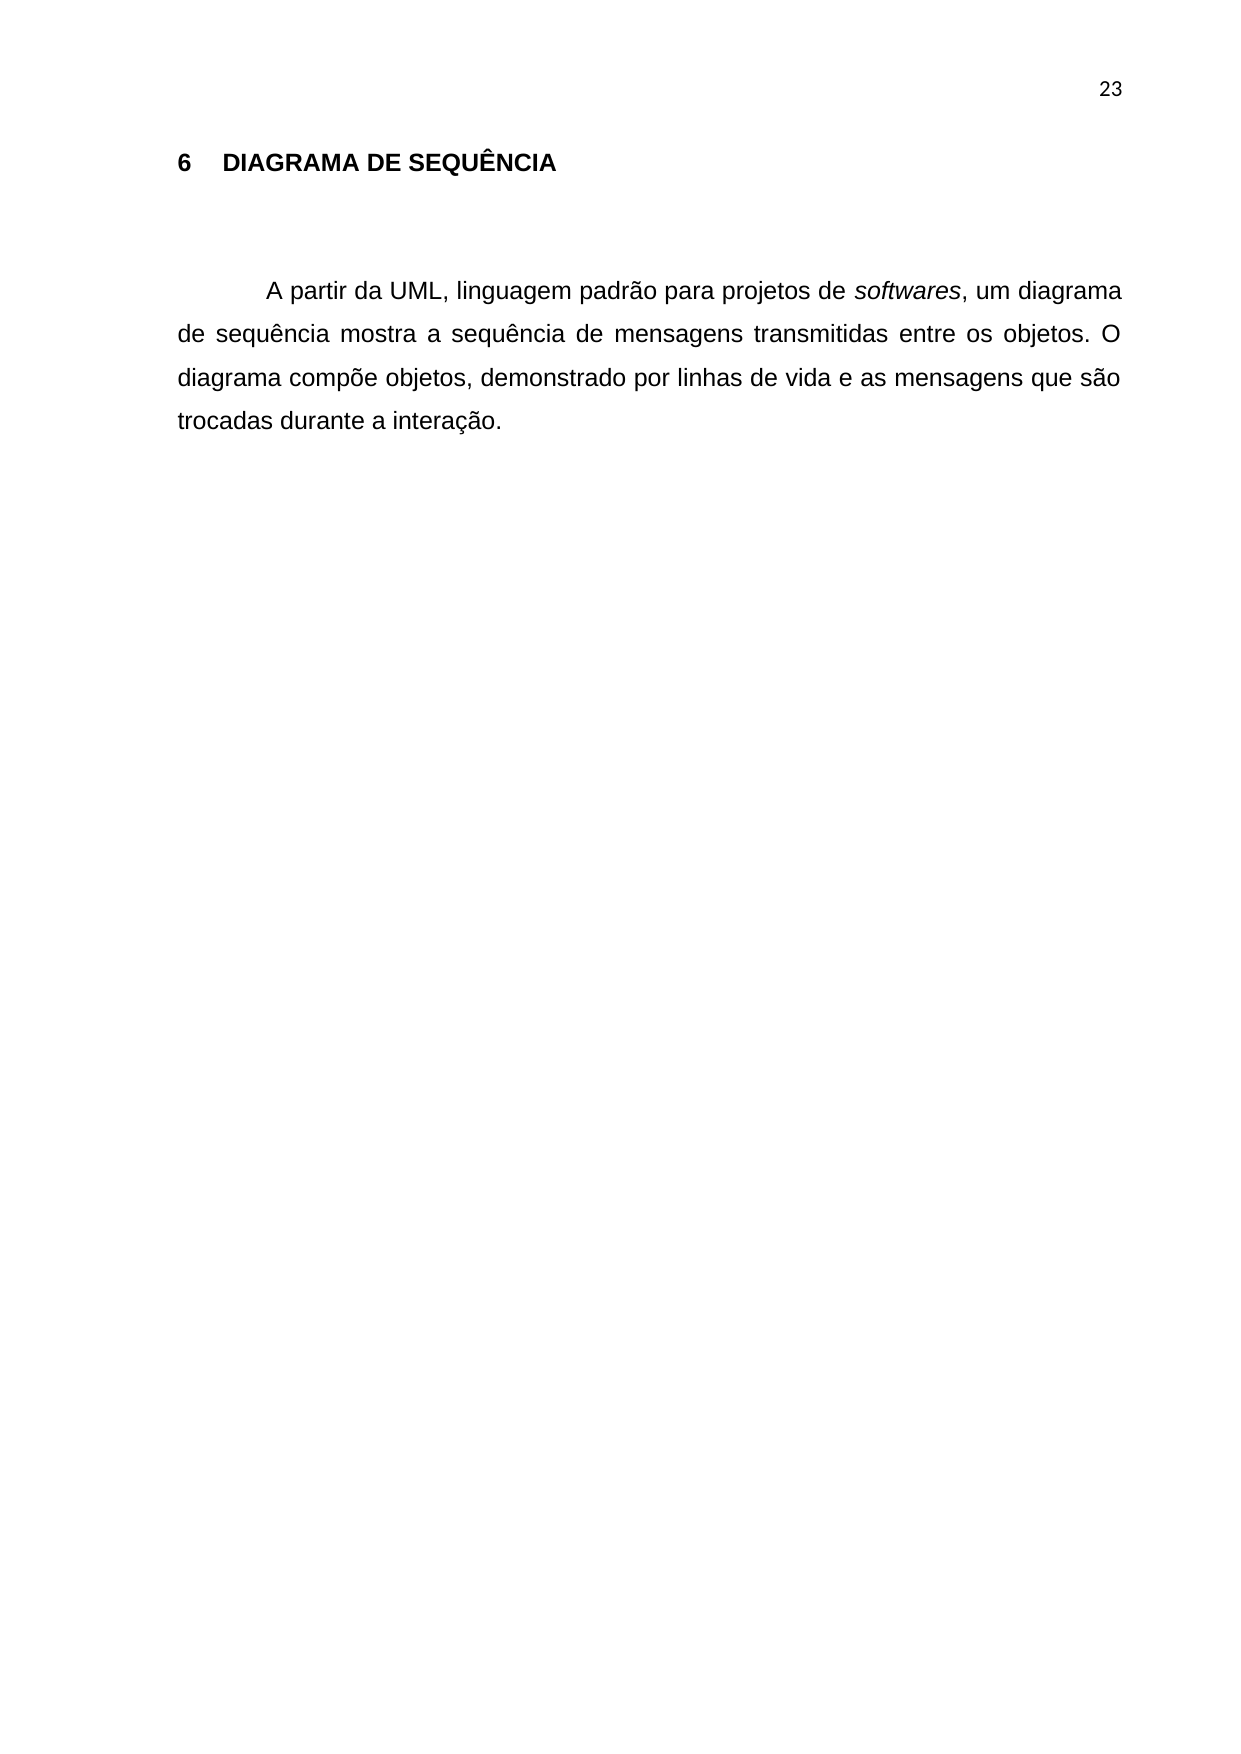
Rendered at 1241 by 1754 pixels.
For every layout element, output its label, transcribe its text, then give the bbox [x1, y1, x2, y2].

text A partir da UML, linguagem padrão para projetos de softwares, um diagrama de sequência mostra a sequência de mensagens transmitidas entre os objetos. O diagrama compõe objetos, demonstrado por linhas de vida e as mensagens que são trocadas durante a interação. [177, 276, 1122, 434]
subtitle DIAGRAMA DE SEQUÊNCIA [177, 148, 1122, 176]
